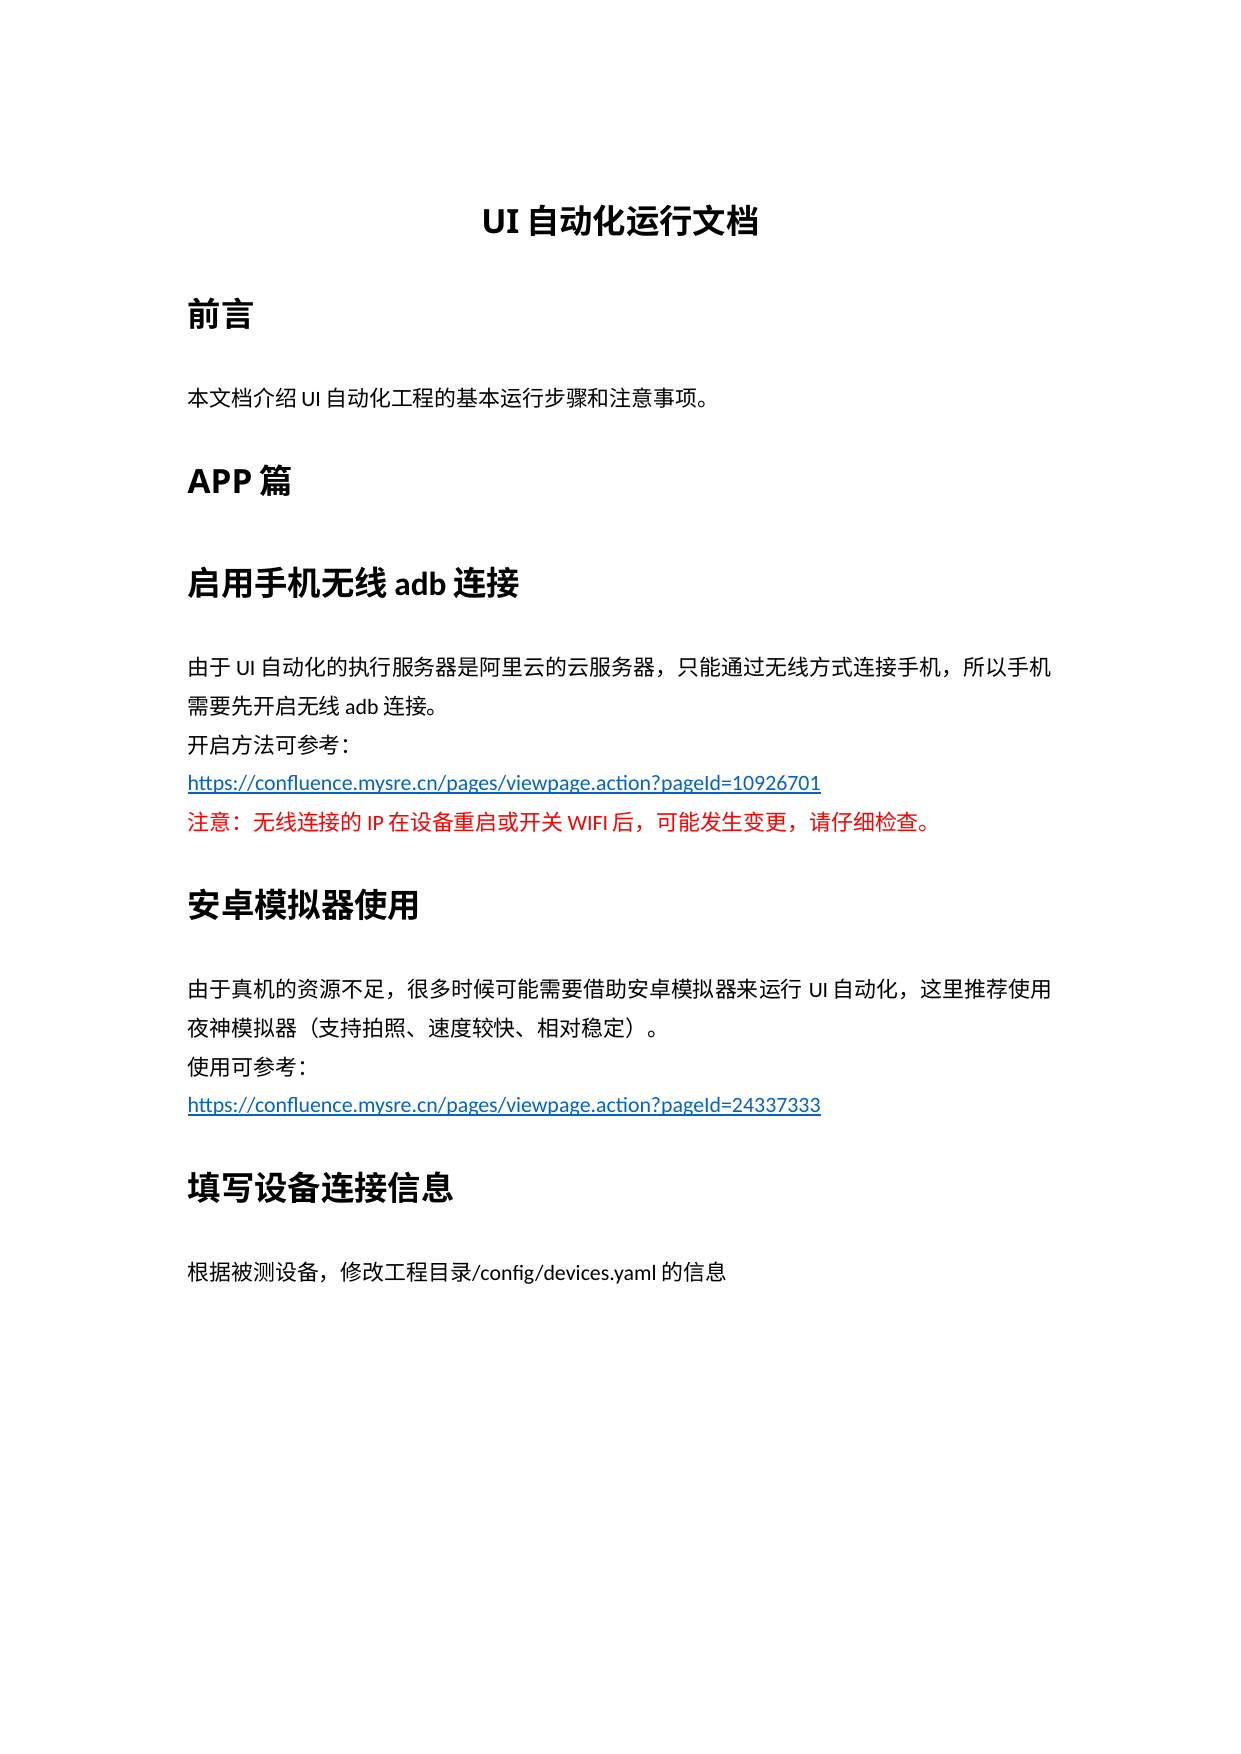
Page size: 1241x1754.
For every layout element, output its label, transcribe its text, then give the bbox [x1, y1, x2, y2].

subtitle 启用手机无线adb连接 [187, 548, 1053, 613]
text 本文档介绍UI自动化工程的基本运行步骤和注意事项。 [187, 381, 1053, 413]
text 由于UI自动化的执行服务器是阿里云的云服务器，只能通过无线方式连接手机，所以手机需要先开启无线adb连接。 [187, 650, 1053, 721]
subtitle APP篇 [187, 447, 1053, 512]
text 开启方法可参考： [187, 728, 1053, 760]
text 使用可参考： [187, 1049, 1053, 1082]
text https://confluence.mysre.cn/pages/viewpage.action?pageId=10926701 [187, 766, 1053, 799]
subtitle 填写设备连接信息 [187, 1153, 1053, 1218]
text 根据被测设备，修改工程目录/config/devices.yaml的信息 [187, 1255, 1053, 1287]
subtitle 前言 [187, 279, 1053, 344]
text https://confluence.mysre.cn/pages/viewpage.action?pageId=24337333 [187, 1088, 1053, 1121]
title UI自动化运行文档 [187, 187, 1053, 252]
subtitle 安卓模拟器使用 [187, 870, 1053, 935]
text 由于真机的资源不足，很多时候可能需要借助安卓模拟器来运行UI自动化，这里推荐使用夜神模拟器（支持拍照、速度较快、相对稳定）。 [187, 972, 1053, 1043]
text 注意：无线连接的IP在设备重启或开关WIFI后，可能发生变更，请仔细检查。 [187, 804, 1053, 837]
